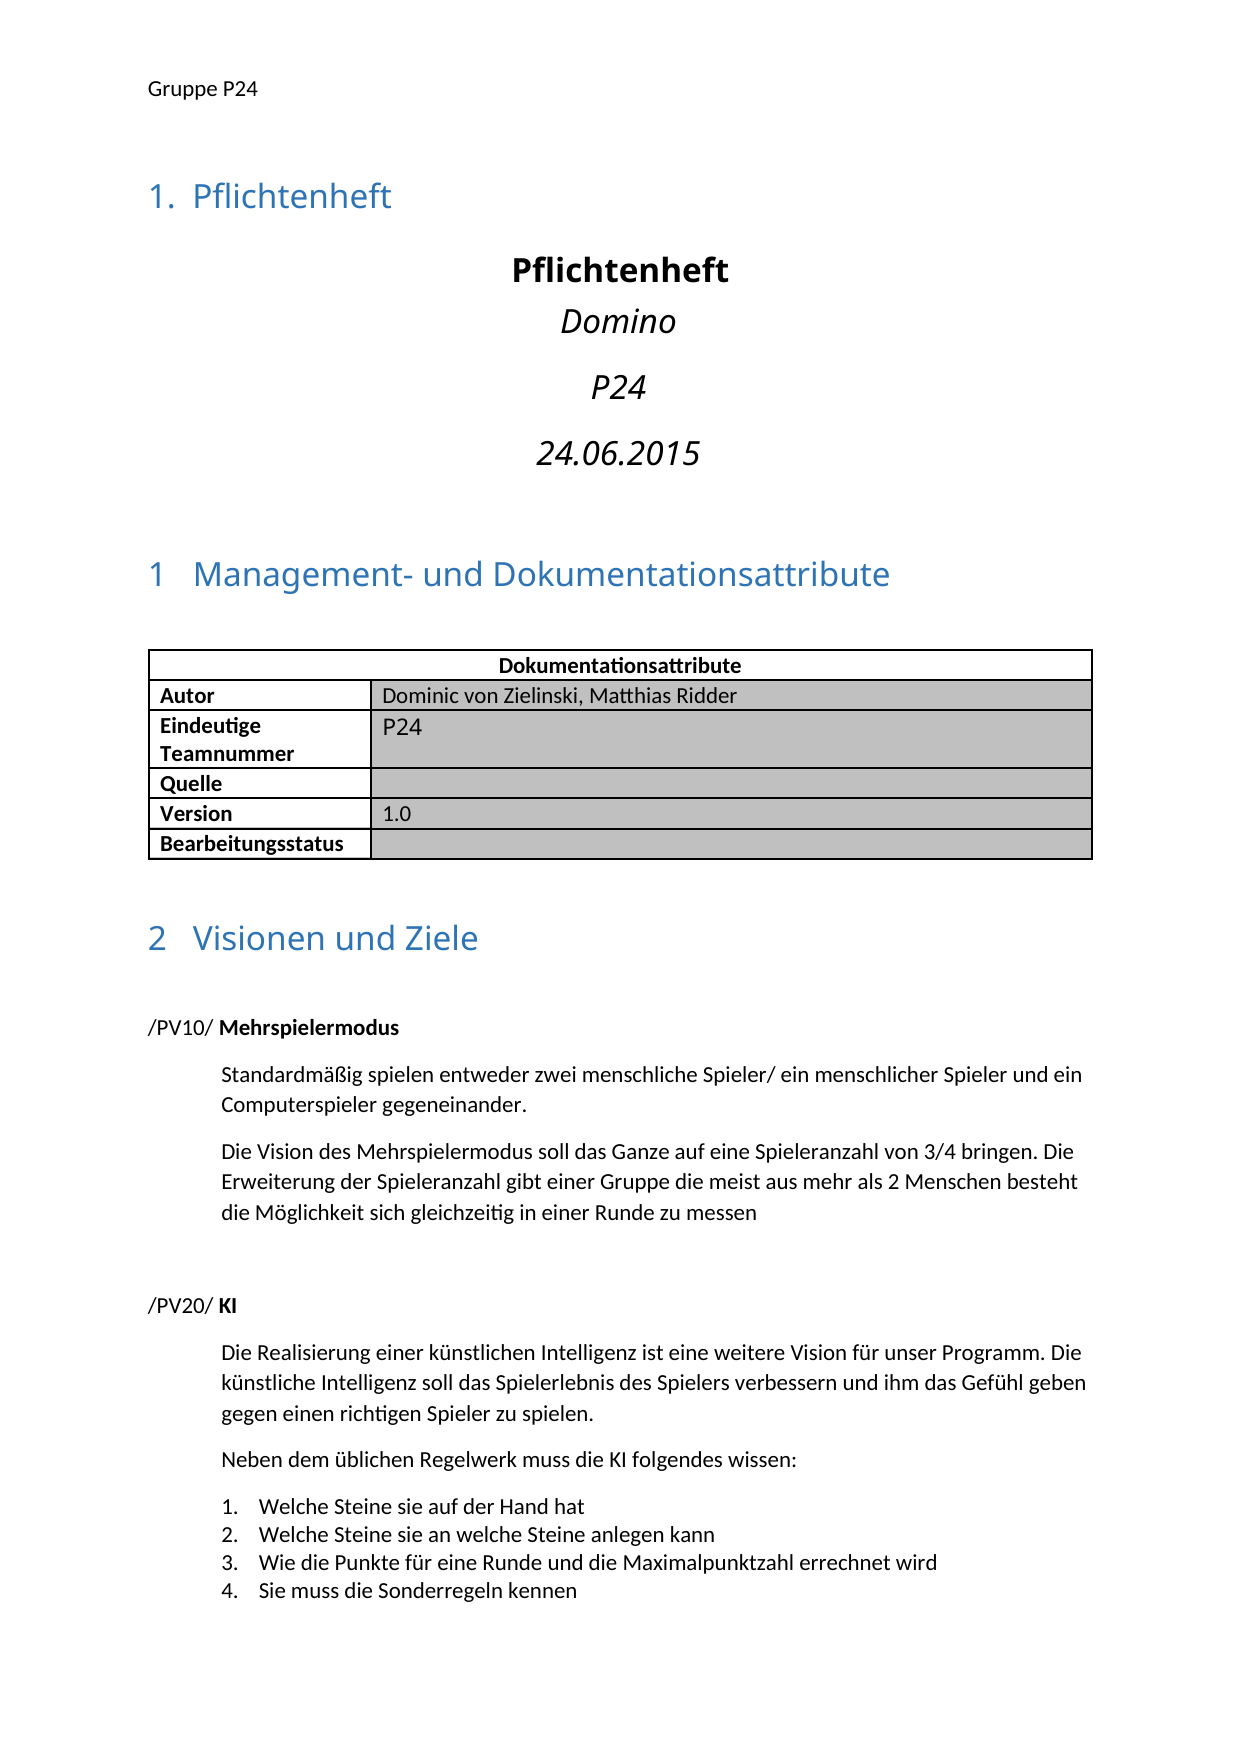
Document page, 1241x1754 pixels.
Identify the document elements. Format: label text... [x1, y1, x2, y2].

text P24 [148, 364, 1093, 409]
table_cell Version [150, 799, 370, 827]
title Pflichtenheft [148, 247, 1093, 292]
text Neben dem üblichen Regelwerk muss die KI folgendes wissen: [221, 1446, 1093, 1474]
list Wie die Punkte für eine Runde und die Maximalpunktzahl errechnet wird [221, 1548, 1093, 1577]
text Standardmäßig spielen entweder zwei menschliche Spieler/ ein menschlicher Spieler und ein Computerspieler gegeneinander. [221, 1060, 1093, 1118]
table_cell Dominic von Zielinski, Matthias Ridder [372, 681, 1091, 709]
text Die Vision des Mehrspielermodus soll das Ganze auf eine Spieleranzahl von 3/4 bringen. Die Erweiterung der Spieleranzahl gibt einer Gruppe die meist aus mehr als 2 Menschen besteht die Möglichkeit sich gleichzeitig in einer Runde zu messen [221, 1137, 1093, 1226]
table_cell Autor [150, 681, 370, 709]
list Welche Steine sie an welche Steine anlegen kann [221, 1521, 1093, 1548]
text /PV20/ KI [148, 1291, 1093, 1319]
table_cell Eindeutige Teamnummer [150, 711, 370, 767]
table_cell Quelle [150, 769, 370, 797]
table_cell P24 [372, 711, 1091, 767]
table_cell 1.0 [372, 799, 1091, 827]
table_cell [372, 769, 1091, 797]
table_header Dokumentationsattribute [150, 651, 1091, 679]
table_cell [372, 830, 1091, 857]
table_cell Bearbeitungsstatus [150, 830, 370, 857]
text 24.06.2015 [148, 429, 1093, 475]
list Welche Steine sie auf der Hand hat [221, 1492, 1093, 1521]
subtitle Pflichtenheft [148, 173, 1093, 218]
text /PV10/ Mehrspielermodus [148, 1013, 1093, 1041]
list Sie muss die Sonderregeln kennen [221, 1577, 1093, 1604]
text Die Realisierung einer künstlichen Intelligenz ist eine weitere Vision für unser Programm. Die künstliche Intelligenz soll das Spielerlebnis des Spielers verbessern und ihm das Gefühl geben gegen einen richtigen Spieler zu spielen. [221, 1338, 1093, 1427]
text Domino [148, 298, 1093, 344]
subtitle Management- und Dokumentationsattribute [148, 550, 1093, 596]
subtitle Visionen und Ziele [148, 915, 1093, 960]
